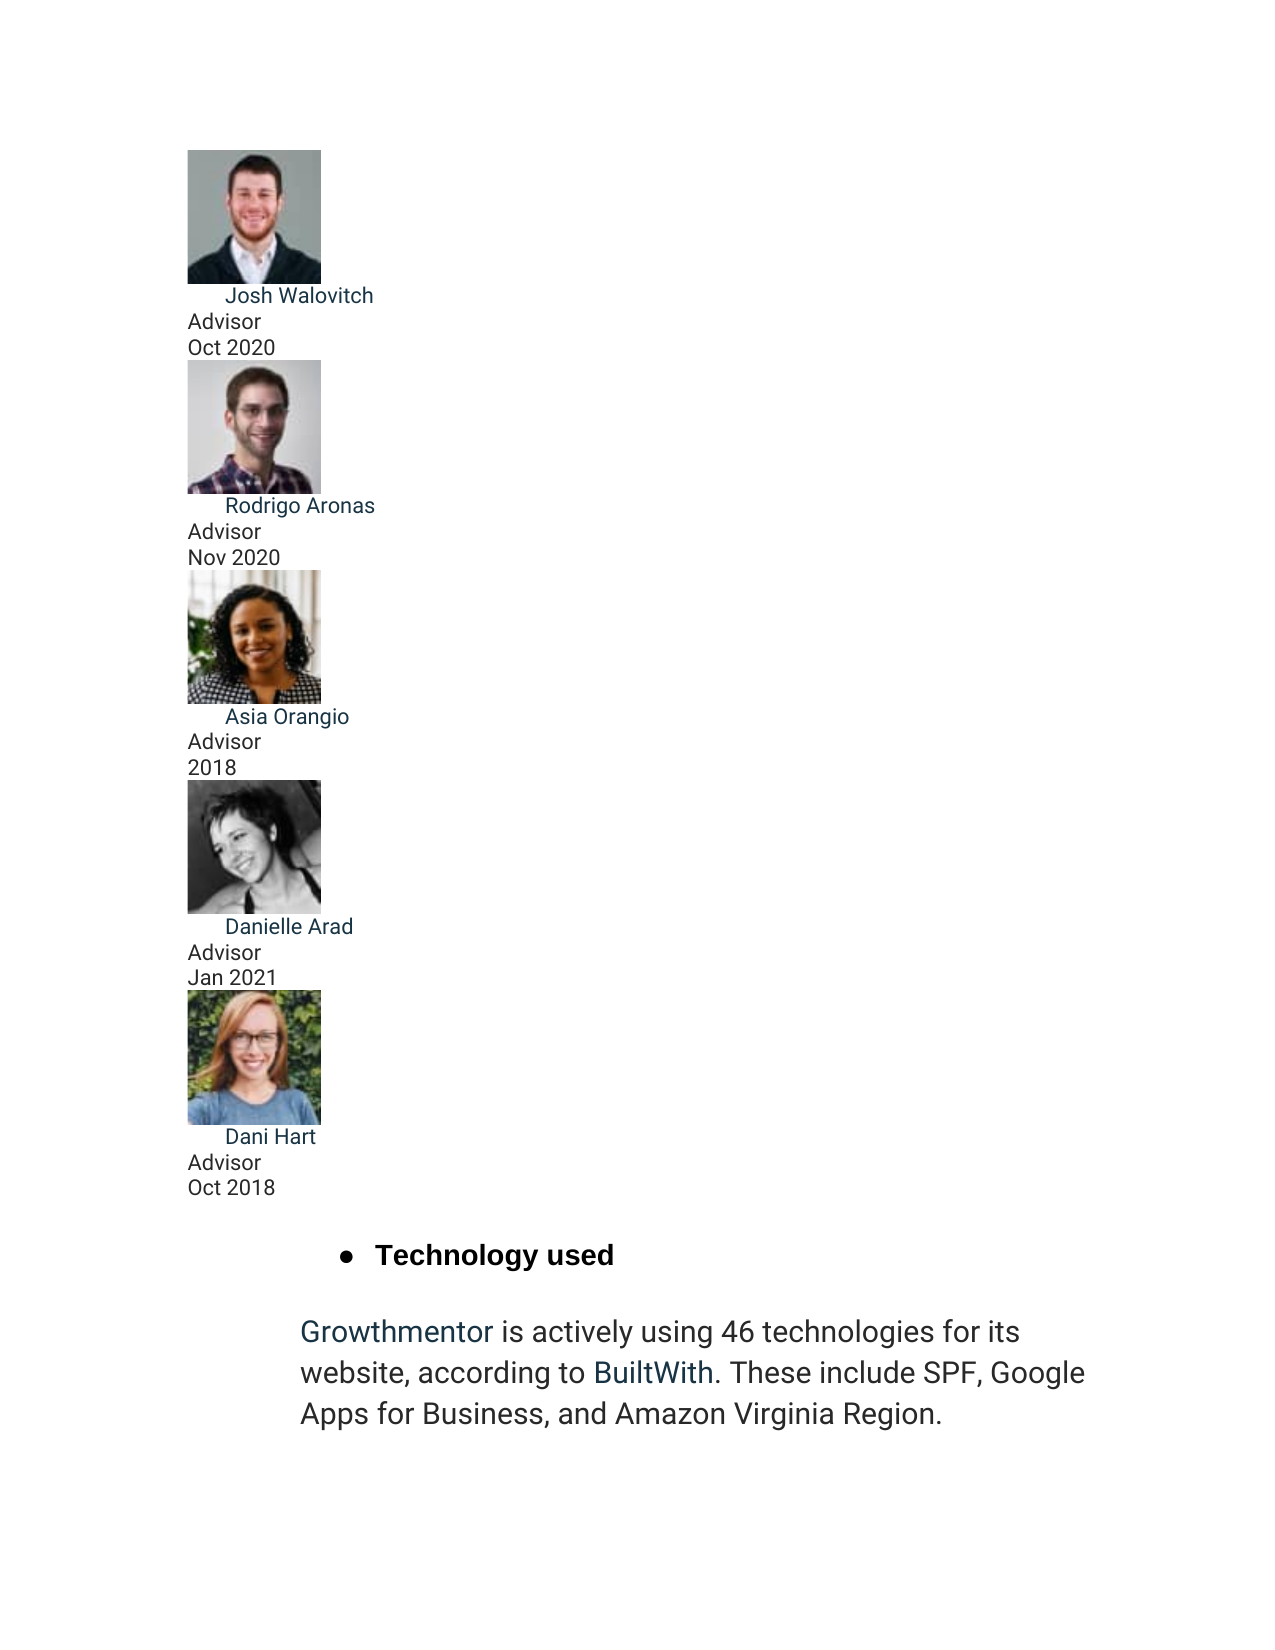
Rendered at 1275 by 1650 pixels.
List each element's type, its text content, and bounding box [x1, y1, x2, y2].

picture [187, 360, 321, 494]
list Advisor [187, 729, 1125, 755]
list Dani Hart [187, 991, 1125, 1150]
picture [187, 990, 321, 1125]
list Josh Walovitch [187, 150, 1125, 309]
list Rodrigo Aronas [187, 360, 1125, 519]
text Growthmentor is actively using 46 technologies for its website, according to BuiltWith. These include SPF, Google Apps for Business, and Amazon Virginia Region. [300, 1314, 1125, 1431]
list Technology used [337, 1237, 1125, 1271]
list Advisor [187, 1150, 1125, 1175]
list Oct 2018 [187, 1175, 1125, 1201]
list Advisor [187, 519, 1125, 545]
list Oct 2020 [187, 334, 1125, 360]
list Jan 2021 [187, 965, 1125, 991]
list Danielle Arad [187, 781, 1125, 939]
list Nov 2020 [187, 545, 1125, 570]
list 2018 [187, 755, 1125, 781]
list Asia Orangio [187, 570, 1125, 729]
picture [187, 570, 321, 704]
list Advisor [187, 309, 1125, 334]
picture [187, 150, 321, 284]
picture [187, 780, 321, 914]
list Advisor [187, 939, 1125, 965]
